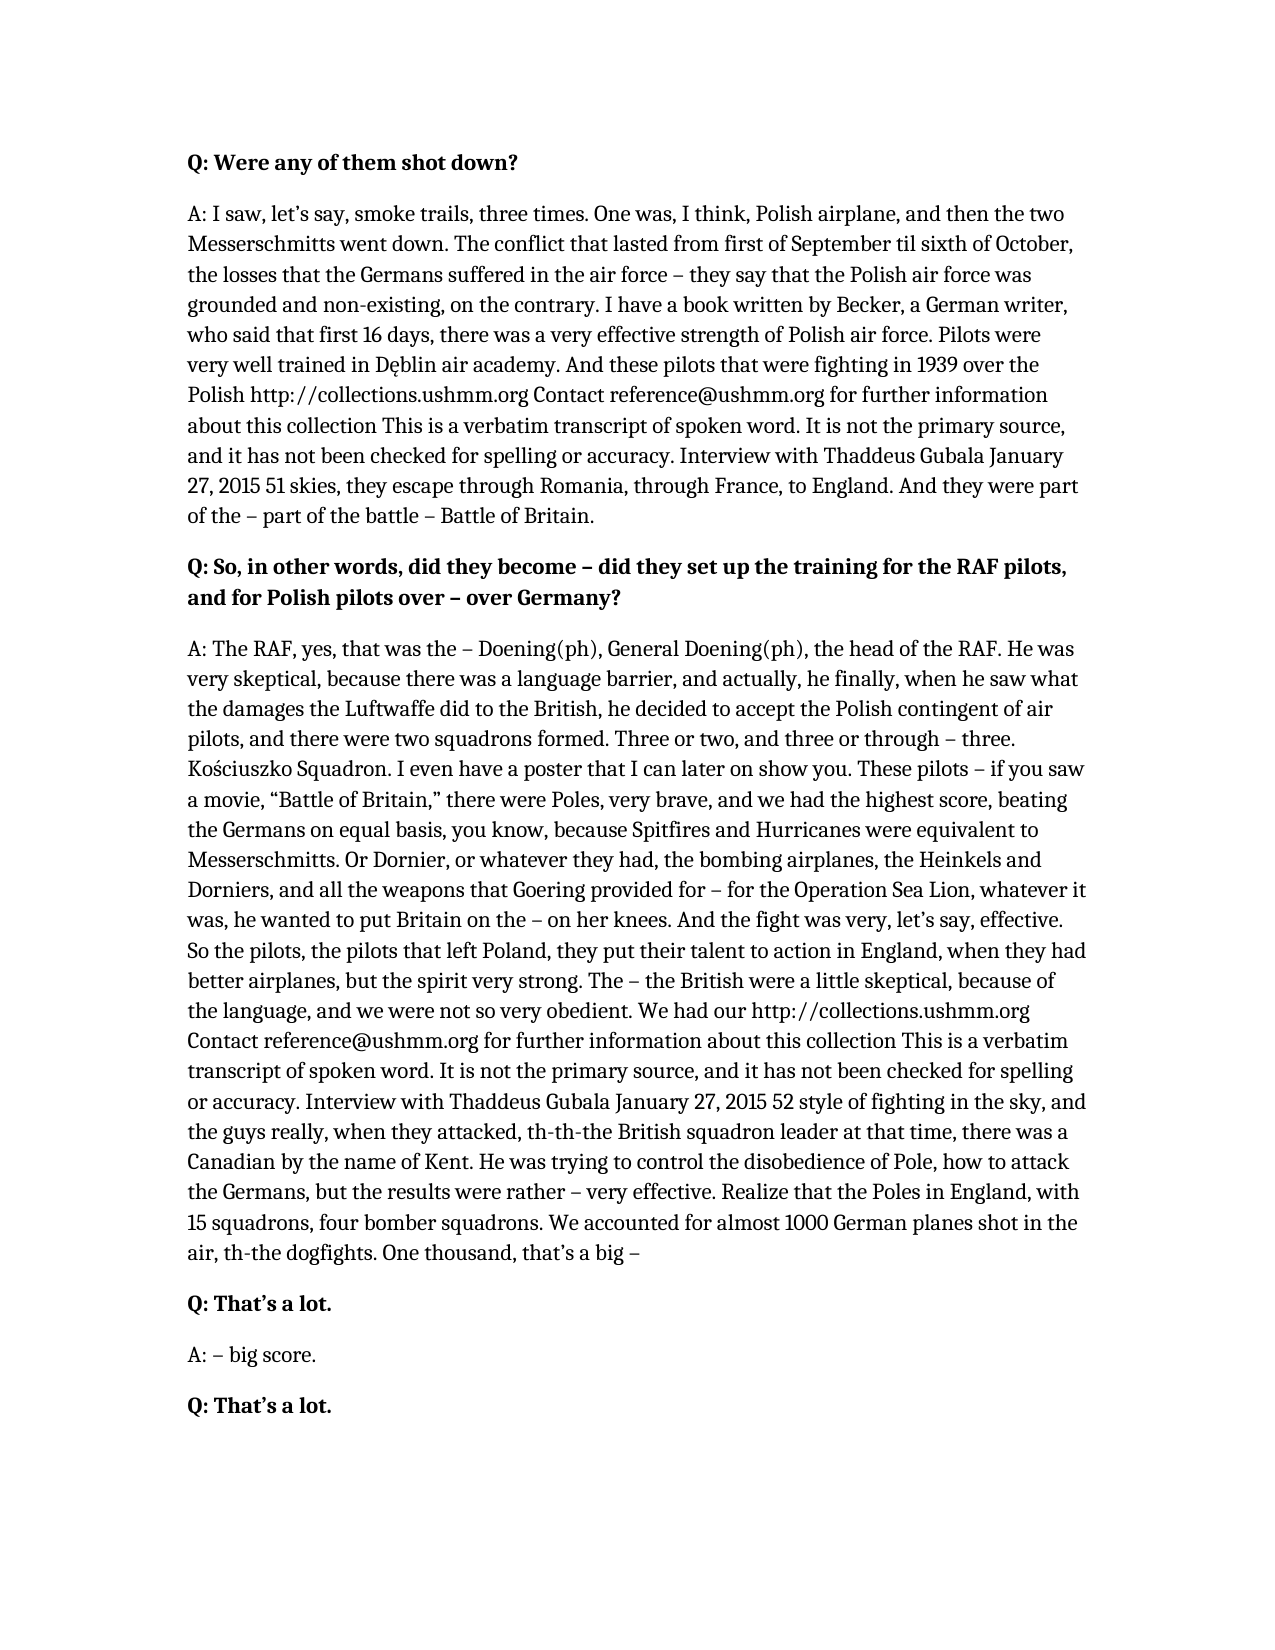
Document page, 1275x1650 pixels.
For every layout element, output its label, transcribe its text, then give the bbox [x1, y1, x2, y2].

text A: The RAF, yes, that was the – Doening(ph), General Doening(ph), the head of the RAF. He was very skeptical, because there was a language barrier, and actually, he finally, when he saw what the damages the Luftwaffe did to the British, he decided to accept the Polish contingent of air pilots, and there were two squadrons formed. Three or two, and three or through – three. Kościuszko Squadron. I even have a poster that I can later on show you. These pilots – if you saw a movie, “Battle of Britain,” there were Poles, very brave, and we had the highest score, beating the Germans on equal basis, you know, because Spitfires and Hurricanes were equivalent to Messerschmitts. Or Dornier, or whatever they had, the bombing airplanes, the Heinkels and Dorniers, and all the weapons that Goering provided for – for the Operation Sea Lion, whatever it was, he wanted to put Britain on the – on her knees. And the fight was very, let’s say, effective. So the pilots, the pilots that left Poland, they put their talent to action in England, when they had better airplanes, but the spirit very strong. The – the British were a little skeptical, because of the language, and we were not so very obedient. We had our http://collections.ushmm.org Contact reference@ushmm.org for further information about this collection This is a verbatim transcript of spoken word. It is not the primary source, and it has not been checked for spelling or accuracy. Interview with Thaddeus Gubala January 27, 2015 52 style of fighting in the sky, and the guys really, when they attacked, th-th-the British squadron leader at that time, there was a Canadian by the name of Kent. He was trying to control the disobedience of Pole, how to attack the Germans, but the results were rather – very effective. Realize that the Poles in England, with 15 squadrons, four bomber squadrons. We accounted for almost 1000 German planes shot in the air, th-the dogfights. One thousand, that’s a big – [187, 635, 1087, 1266]
text Q: Were any of them shot down? [187, 150, 1087, 176]
text Q: That’s a lot. [187, 1291, 1087, 1317]
text A: I saw, let’s say, smoke trails, three times. One was, I think, Polish airplane, and then the two Messerschmitts went down. The conflict that lasted from first of September til sixth of October, the losses that the Germans suffered in the air force – they say that the Polish air force was grounded and non-existing, on the contrary. I have a book written by Becker, a German writer, who said that first 16 days, there was a very effective strength of Polish air force. Pilots were very well trained in Dęblin air academy. And these pilots that were fighting in 1939 over the Polish http://collections.ushmm.org Contact reference@ushmm.org for further information about this collection This is a verbatim transcript of spoken word. It is not the primary source, and it has not been checked for spelling or accuracy. Interview with Thaddeus Gubala January 27, 2015 51 skies, they escape through Romania, through France, to England. And they were part of the – part of the battle – Battle of Britain. [187, 201, 1087, 529]
text Q: That’s a lot. [187, 1393, 1087, 1419]
text A: – big score. [187, 1342, 1087, 1368]
text Q: So, in other words, did they become – did they set up the training for the RAF pilots, and for Polish pilots over – over Germany? [187, 554, 1087, 611]
